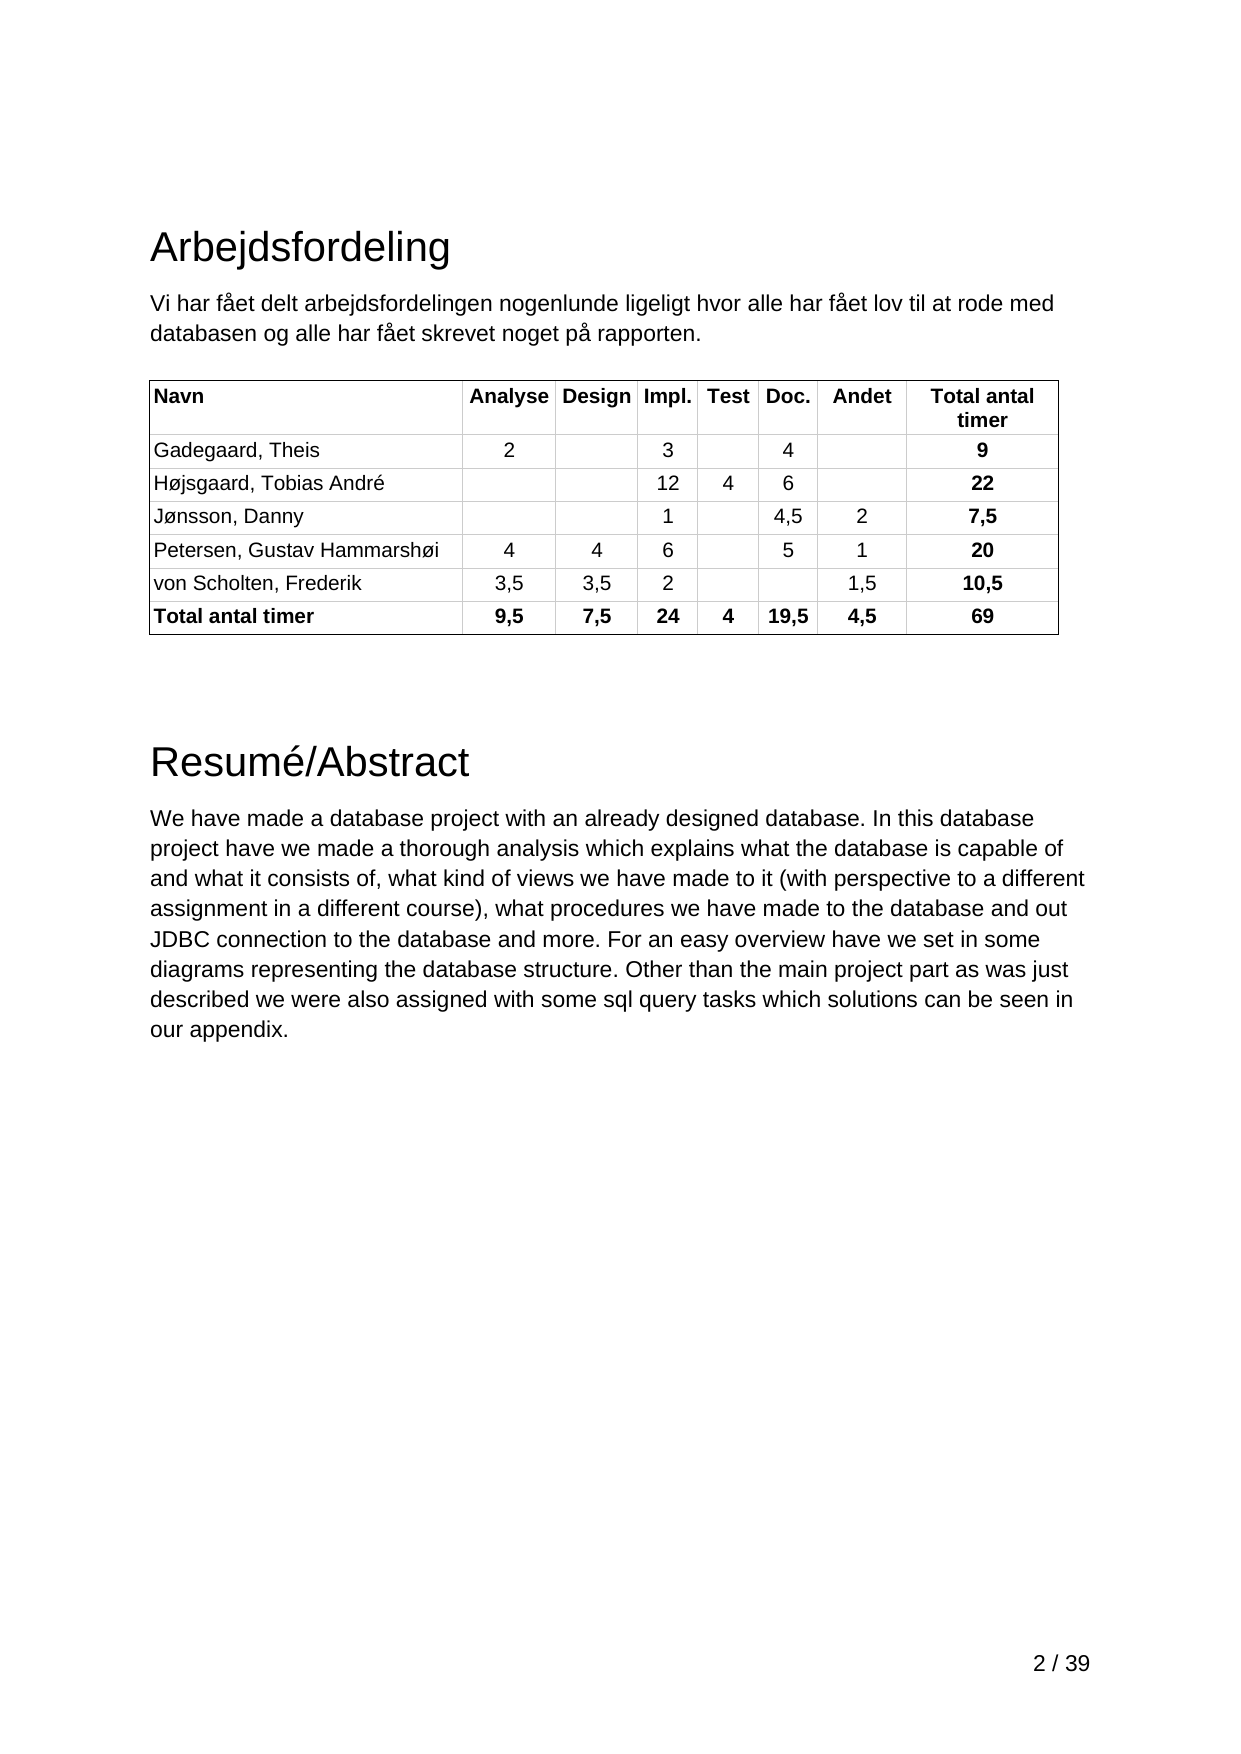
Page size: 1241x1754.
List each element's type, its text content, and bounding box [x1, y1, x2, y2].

table_cell 5 [759, 535, 817, 567]
table_cell 4,5 [759, 502, 817, 534]
table_cell [698, 569, 758, 601]
table_cell 4 [463, 535, 555, 567]
table_cell [818, 435, 906, 467]
table_cell 69 [907, 602, 1058, 634]
table_cell [556, 469, 637, 501]
table_cell [463, 502, 555, 534]
table_cell 6 [638, 535, 697, 567]
table_cell 24 [638, 602, 697, 634]
table_cell 4,5 [818, 602, 906, 634]
table_header Andet [818, 381, 906, 434]
table_cell 12 [638, 469, 697, 501]
subtitle Resumé/Abstract [150, 737, 1090, 785]
table_cell Petersen, Gustav Hammarshøi [150, 535, 462, 567]
table_cell [698, 435, 758, 467]
table_cell [818, 469, 906, 501]
table_cell Gadegaard, Theis [150, 435, 462, 467]
table_cell 3,5 [556, 569, 637, 601]
table_header Doc. [759, 381, 817, 434]
table_cell [556, 502, 637, 534]
table_cell [698, 502, 758, 534]
table_cell 7,5 [556, 602, 637, 634]
table_header Total antal timer [907, 381, 1058, 434]
table_cell 1,5 [818, 569, 906, 601]
table_cell 19,5 [759, 602, 817, 634]
table_cell 9,5 [463, 602, 555, 634]
table_cell 6 [759, 469, 817, 501]
text Vi har fået delt arbejdsfordelingen nogenlunde ligeligt hvor alle har fået lov til at rode med databasen og alle har fået skrevet noget på rapporten. [150, 289, 1090, 346]
table_cell Jønsson, Danny [150, 502, 462, 534]
table_header Impl. [638, 381, 697, 434]
table_cell 4 [698, 602, 758, 634]
table_cell 20 [907, 535, 1058, 567]
table_cell 4 [759, 435, 817, 467]
table_cell 2 [638, 569, 697, 601]
table_cell 22 [907, 469, 1058, 501]
table_cell von Scholten, Frederik [150, 569, 462, 601]
table_cell 10,5 [907, 569, 1058, 601]
table_header Design [556, 381, 637, 434]
table_cell 4 [698, 469, 758, 501]
table_cell 4 [556, 535, 637, 567]
table_cell [463, 469, 555, 501]
table_header Analyse [463, 381, 555, 434]
table_cell 7,5 [907, 502, 1058, 534]
table_cell 1 [818, 535, 906, 567]
table_cell 1 [638, 502, 697, 534]
table_cell Total antal timer [150, 602, 462, 634]
table_cell [759, 569, 817, 601]
table_header Navn [150, 381, 462, 434]
table_header Test [698, 381, 758, 434]
table_cell 9 [907, 435, 1058, 467]
table_cell [698, 535, 758, 567]
table_cell Højsgaard, Tobias André [150, 469, 462, 501]
text We have made a database project with an already designed database. In this database project have we made a thorough analysis which explains what the database is capable of and what it consists of, what kind of views we have made to it (with perspective to a different assignment in a different course), what procedures we have made to the database and out JDBC connection to the database and more. For an easy overview have we set in some diagrams representing the database structure. Other than the main project part as was just described we were also assigned with some sql query tasks which solutions can be seen in our appendix. [150, 805, 1090, 1043]
subtitle Arbejdsfordeling [150, 222, 1090, 270]
table_cell 3 [638, 435, 697, 467]
table_cell 2 [463, 435, 555, 467]
table_cell 3,5 [463, 569, 555, 601]
table_cell [556, 435, 637, 467]
table_cell 2 [818, 502, 906, 534]
